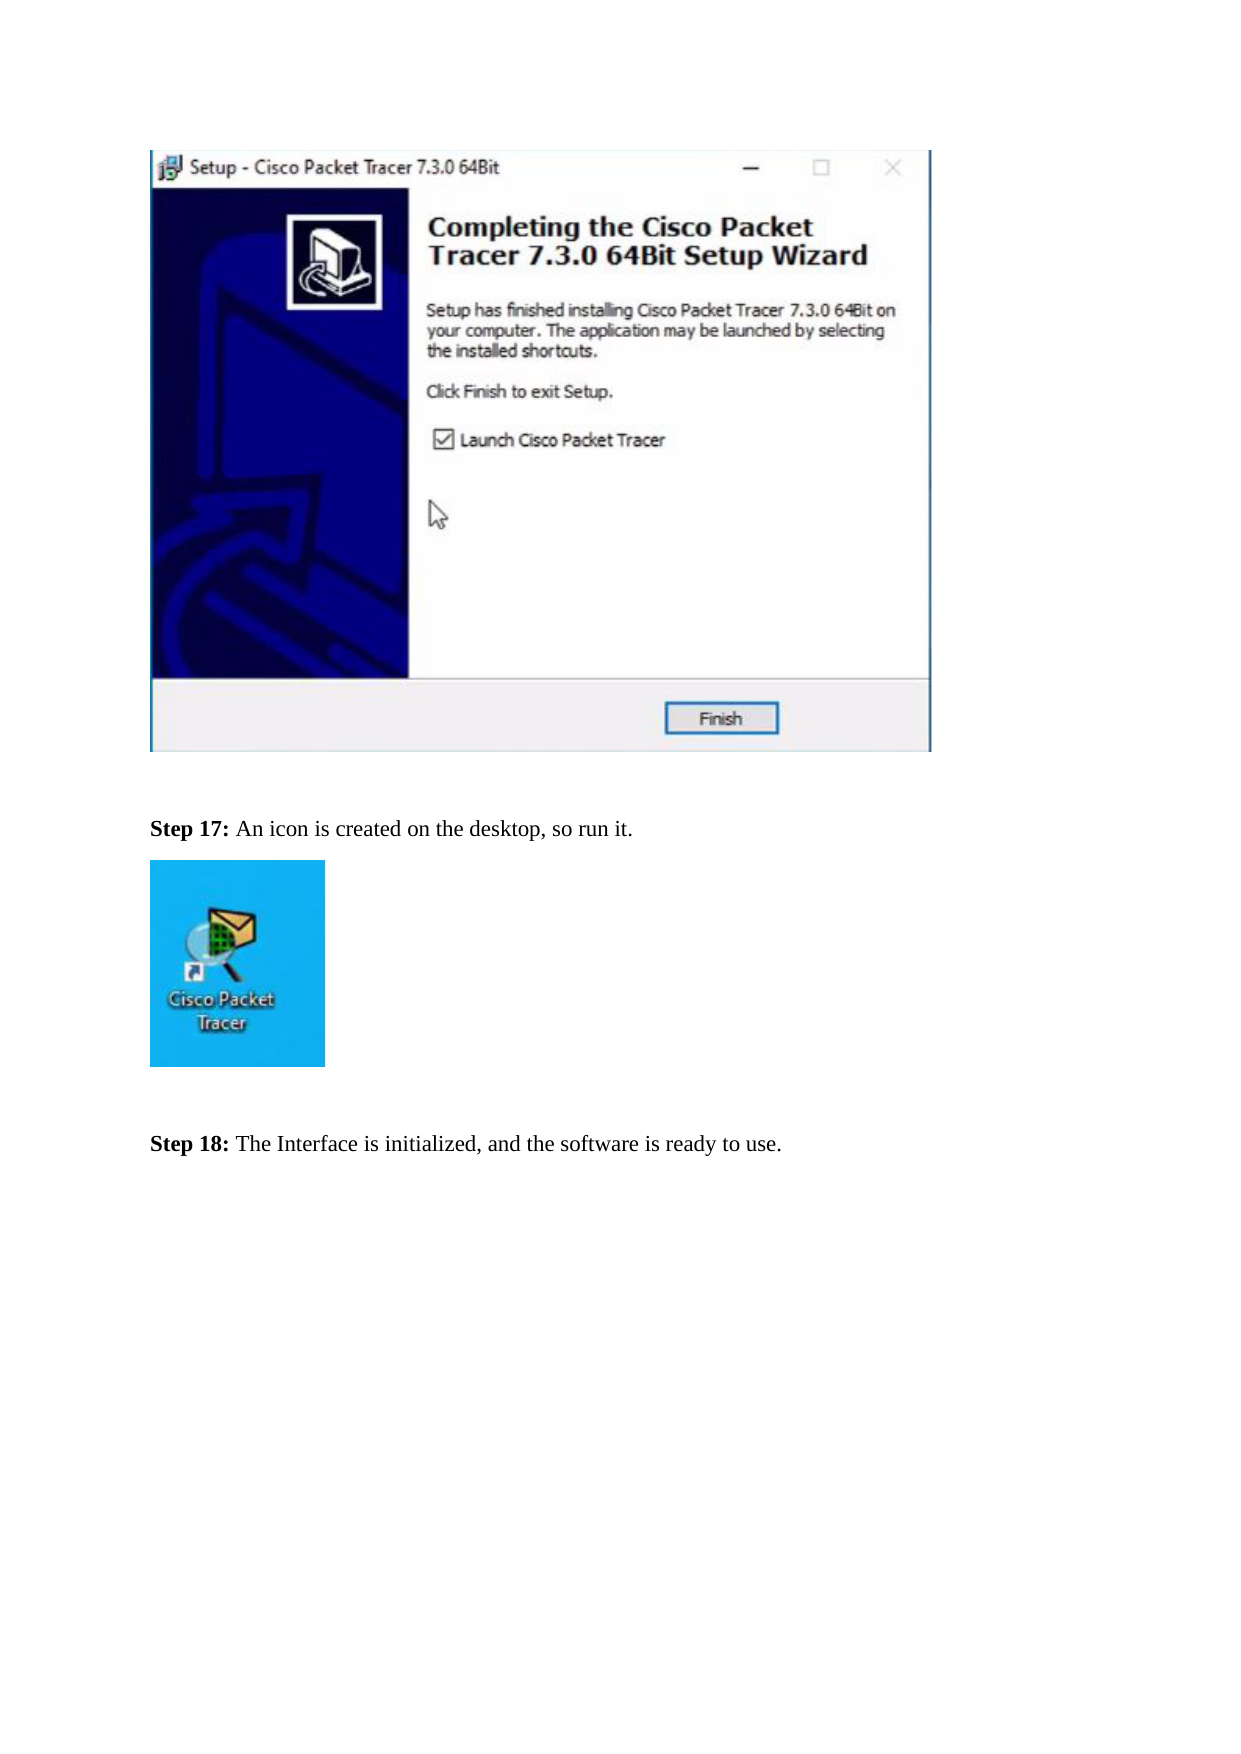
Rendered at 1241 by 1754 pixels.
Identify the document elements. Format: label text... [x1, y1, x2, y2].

picture [150, 997, 157, 1004]
picture [166, 987, 275, 1035]
picture [181, 904, 264, 985]
text Step 18: The Interface is initialized, and the software is ready to use. [150, 1131, 1090, 1157]
picture [150, 150, 932, 752]
text Step 17: An icon is created on the desktop, so run it. [150, 815, 1090, 842]
